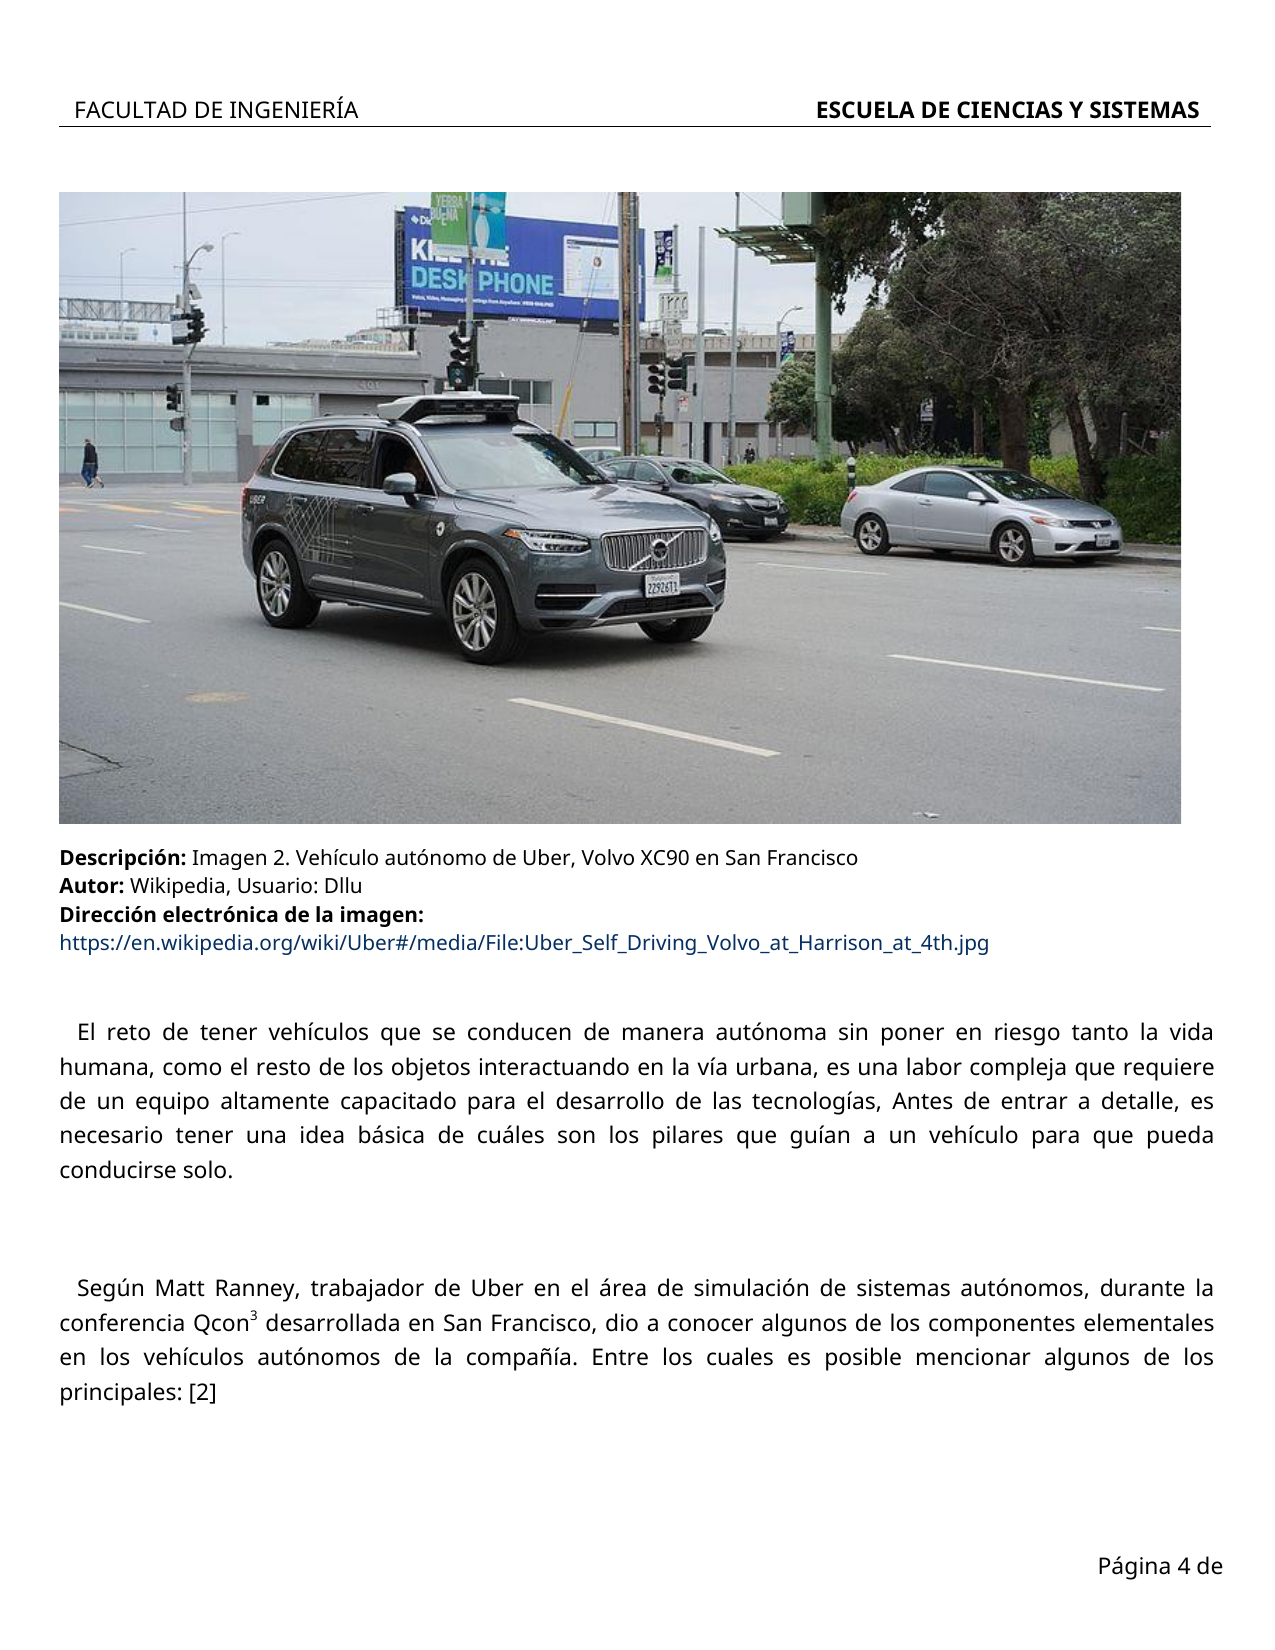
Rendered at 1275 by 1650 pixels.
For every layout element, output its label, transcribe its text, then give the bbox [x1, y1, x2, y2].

text Autor: Wikipedia, Usuario: Dllu [59, 871, 1216, 900]
text Descripción: Imagen 2. Vehículo autónomo de Uber, Volvo XC90 en San Francisco [59, 843, 1216, 871]
text Según Matt Ranney, trabajador de Uber en el área de simulación de sistemas autónomos, durante la conferencia Qcon3 desarrollada en San Francisco, dio a conocer algunos de los componentes elementales en los vehículos autónomos de la compañía. Entre los cuales es posible mencionar algunos de los principales: [2] [59, 1272, 1216, 1407]
text Dirección electrónica de la imagen: https://en.wikipedia.org/wiki/Uber#/media/File:Uber_Self_Driving_Volvo_at_Harrison_at_4th.jpg [59, 900, 1216, 957]
text El reto de tener vehículos que se conducen de manera autónoma sin poner en riesgo tanto la vida humana, como el resto de los objetos interactuando en la vía urbana, es una labor compleja que requiere de un equipo altamente capacitado para el desarrollo de las tecnologías, Antes de entrar a detalle, es necesario tener una idea básica de cuáles son los pilares que guían a un vehículo para que pueda conducirse solo. [59, 1016, 1216, 1185]
picture [59, 192, 1182, 824]
